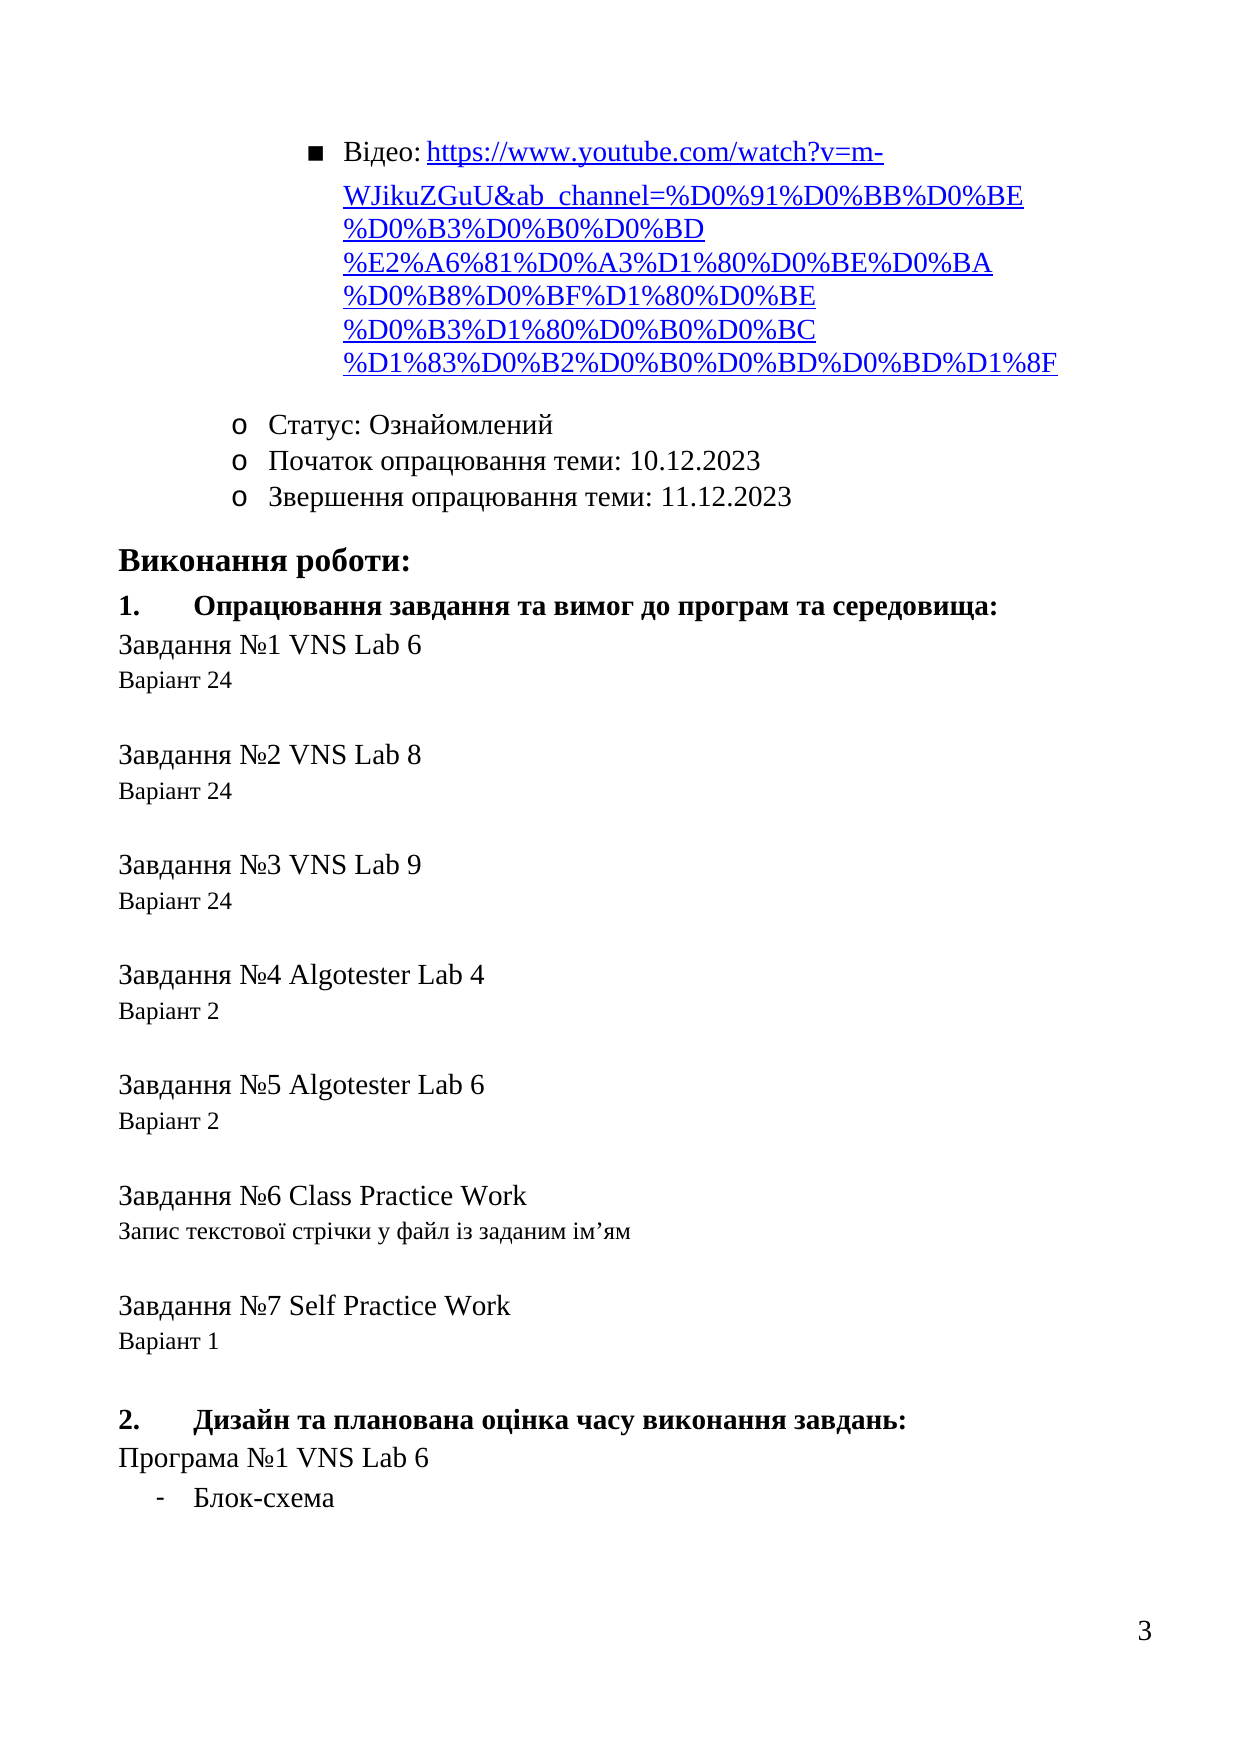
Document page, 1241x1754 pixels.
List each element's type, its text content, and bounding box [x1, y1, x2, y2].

list Початок опрацювання теми: 10.12.2023 [231, 443, 1152, 479]
subtitle 2. Дизайн та планована оцінка часу виконання завдань: [118, 1402, 1152, 1436]
text Завдання №7 Self Practice Work [118, 1288, 1152, 1321]
subtitle 1. Опрацювання завдання та вимог до програм та середовища: [118, 588, 1152, 622]
list Відео: https://www.youtube.com/watch?v=m-WJikuZGuU&ab_channel=%D0%91%D0%BB%D0%BE%D0%B3%D0%B0%D0%BD%E2%A6%81%D0%A3%D1%80%D0%BE%D0%BA%D0%B8%D0%BF%D1%80%D0%BE%D0%B3%D1%80%D0%B0%D0%BC%D1%83%D0%B2%D0%B0%D0%BD%D0%BD%D1%8F [306, 118, 1152, 379]
list Блок-схема [156, 1479, 1152, 1515]
text Варіант 24 [118, 886, 1152, 914]
text Запис текстової стрічки у файл із заданим ім’ям [118, 1216, 1152, 1245]
text Завдання №4 Algotester Lab 4 [118, 957, 1152, 991]
list Статус: Ознайомлений [231, 407, 1152, 443]
text Завдання №5 Algotester Lab 6 [118, 1067, 1152, 1101]
text Завдання №3 VNS Lab 9 [118, 847, 1152, 881]
text Варіант 1 [118, 1326, 1152, 1355]
text Варіант 24 [118, 776, 1152, 804]
text Варіант 24 [118, 666, 1152, 694]
text Варіант 2 [118, 1106, 1152, 1135]
text Завдання №1 VNS Lab 6 [118, 627, 1152, 661]
list Звершення опрацювання теми: 11.12.2023 [231, 479, 1152, 515]
subtitle Виконання роботи: [118, 540, 1152, 579]
text Завдання №6 Class Practice Work [118, 1178, 1152, 1211]
text Програма №1 VNS Lab 6 [118, 1441, 1152, 1474]
text Варіант 2 [118, 996, 1152, 1025]
text Завдання №2 VNS Lab 8 [118, 737, 1152, 771]
